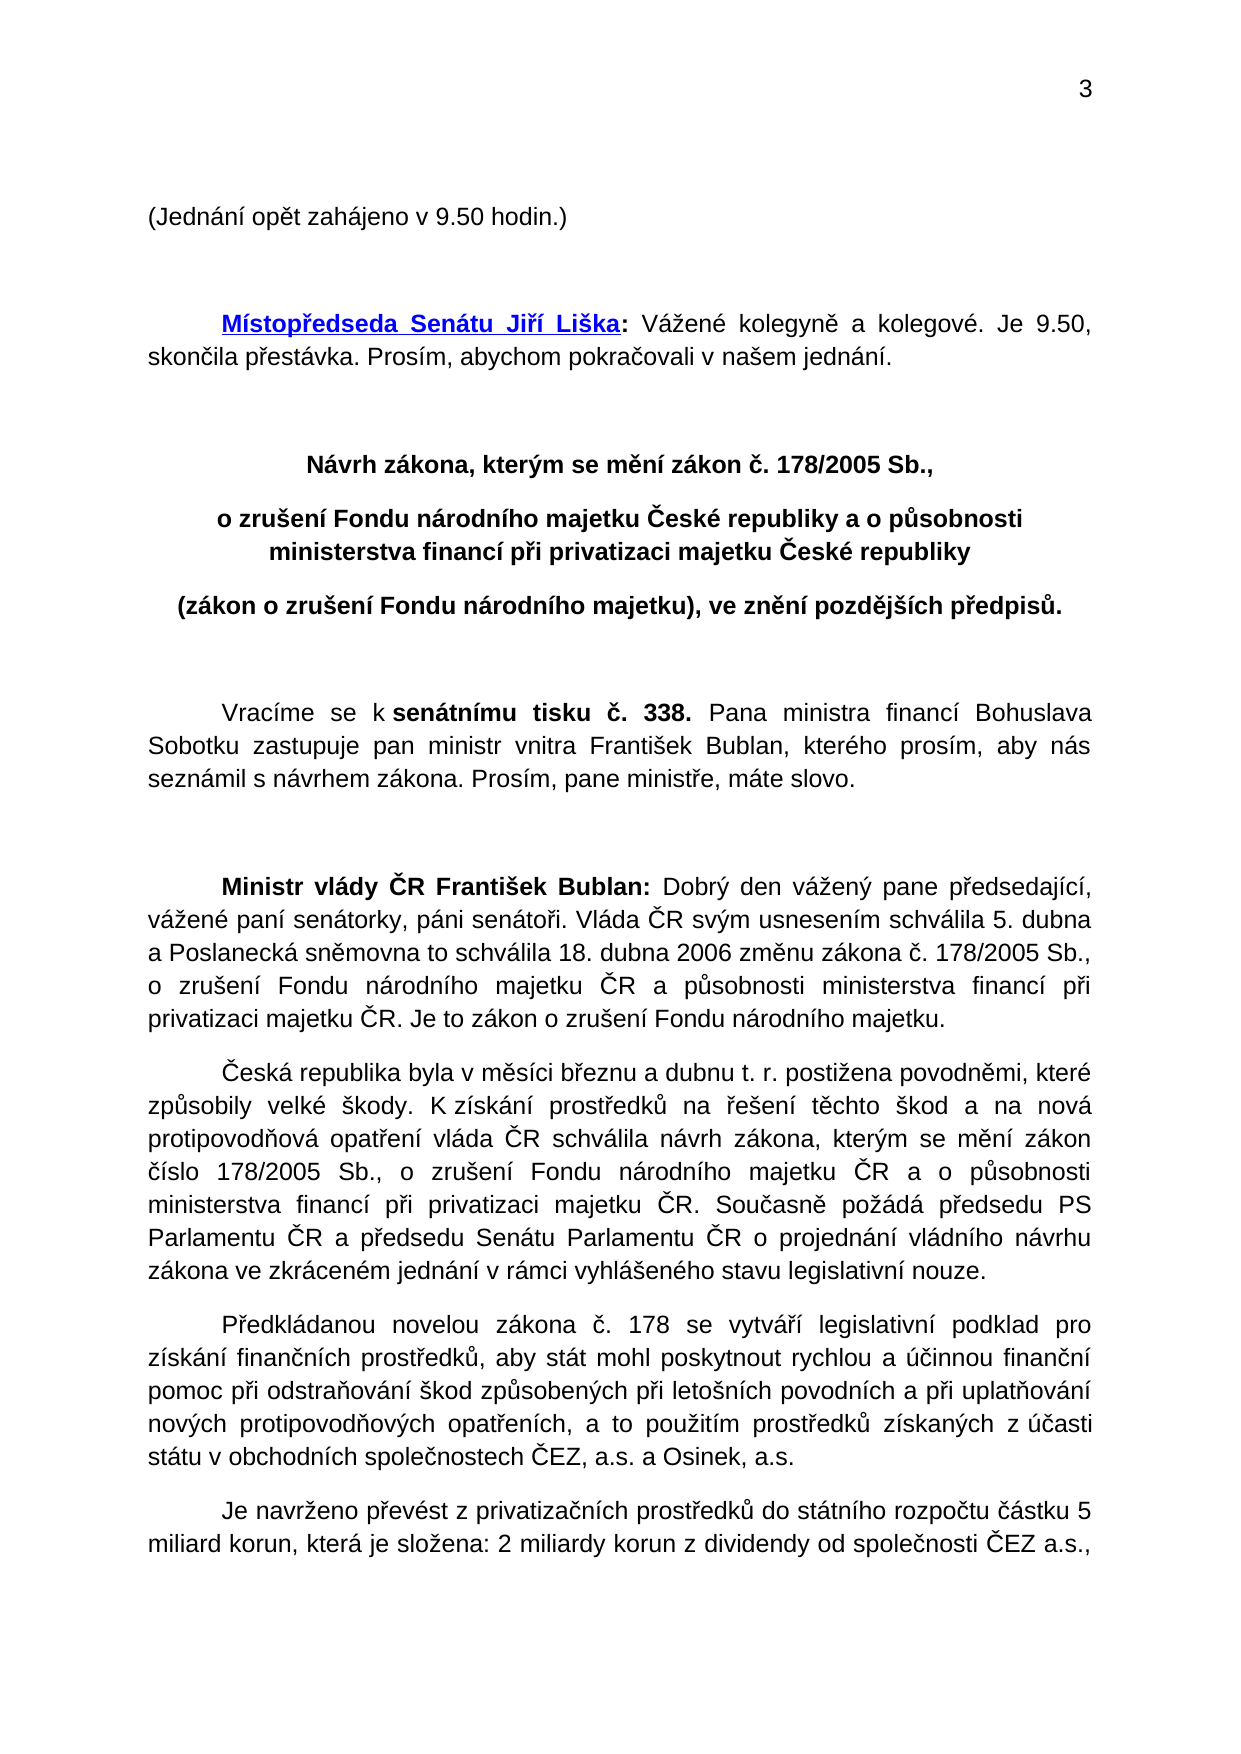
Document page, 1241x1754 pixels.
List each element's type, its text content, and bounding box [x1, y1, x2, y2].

text Ministr vlády ČR František Bublan: Dobrý den vážený pane předsedající, vážené paní senátorky, páni senátoři. Vláda ČR svým usnesením schválila 5. dubna a Poslanecká sněmovna to schválila 18. dubna 2006 změnu zákona č. 178/2005 Sb., o zrušení Fondu národního majetku ČR a působnosti ministerstva financí při privatizaci majetku ČR. Je to zákon o zrušení Fondu národního majetku. [148, 872, 1093, 1033]
text Vracíme se k senátnímu tisku č. 338. Pana ministra financí Bohuslava Sobotku zastupuje pan ministr vnitra František Bublan, kterého prosím, aby nás seznámil s návrhem zákona. Prosím, pane ministře, máte slovo. [148, 698, 1093, 793]
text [148, 1496, 1093, 1558]
text (zákon o zrušení Fondu národního majetku), ve znění pozdějších předpisů. [148, 591, 1093, 619]
text Návrh zákona, kterým se mění zákon č. 178/2005 Sb., [148, 450, 1093, 479]
text Předkládanou novelou zákona č. 178 se vytváří legislativní podklad pro získání finančních prostředků, aby stát mohl poskytnout rychlou a účinnou finanční pomoc při odstraňování škod způsobených při letošních povodních a při uplatňování nových protipovodňových opatřeních, a to použitím prostředků získaných z účasti státu v obchodních společnostech ČEZ, a.s. a Osinek, a.s. [148, 1310, 1093, 1471]
text Česká republika byla v měsíci březnu a dubnu t. r. postižena povodněmi, které způsobily velké škody. K získání prostředků na řešení těchto škod a na nová protipovodňová opatření vláda ČR schválila návrh zákona, kterým se mění zákon číslo 178/2005 Sb., o zrušení Fondu národního majetku ČR a o působnosti ministerstva financí při privatizaci majetku ČR. Současně požádá předsedu PS Parlamentu ČR a předsedu Senátu Parlamentu ČR o projednání vládního návrhu zákona ve zkráceném jednání v rámci vyhlášeného stavu legislativní nouze. [148, 1058, 1093, 1285]
text o zrušení Fondu národního majetku České republiky a o působnosti ministerstva financí při privatizaci majetku České republiky [148, 504, 1093, 566]
text (Jednání opět zahájeno v 9.50 hodin.) [148, 201, 1093, 230]
text Místopředseda Senátu Jiří Liška: Vážené kolegyně a kolegové. Je 9.50, skončila přestávka. Prosím, abychom pokračovali v našem jednání. [148, 309, 1093, 371]
